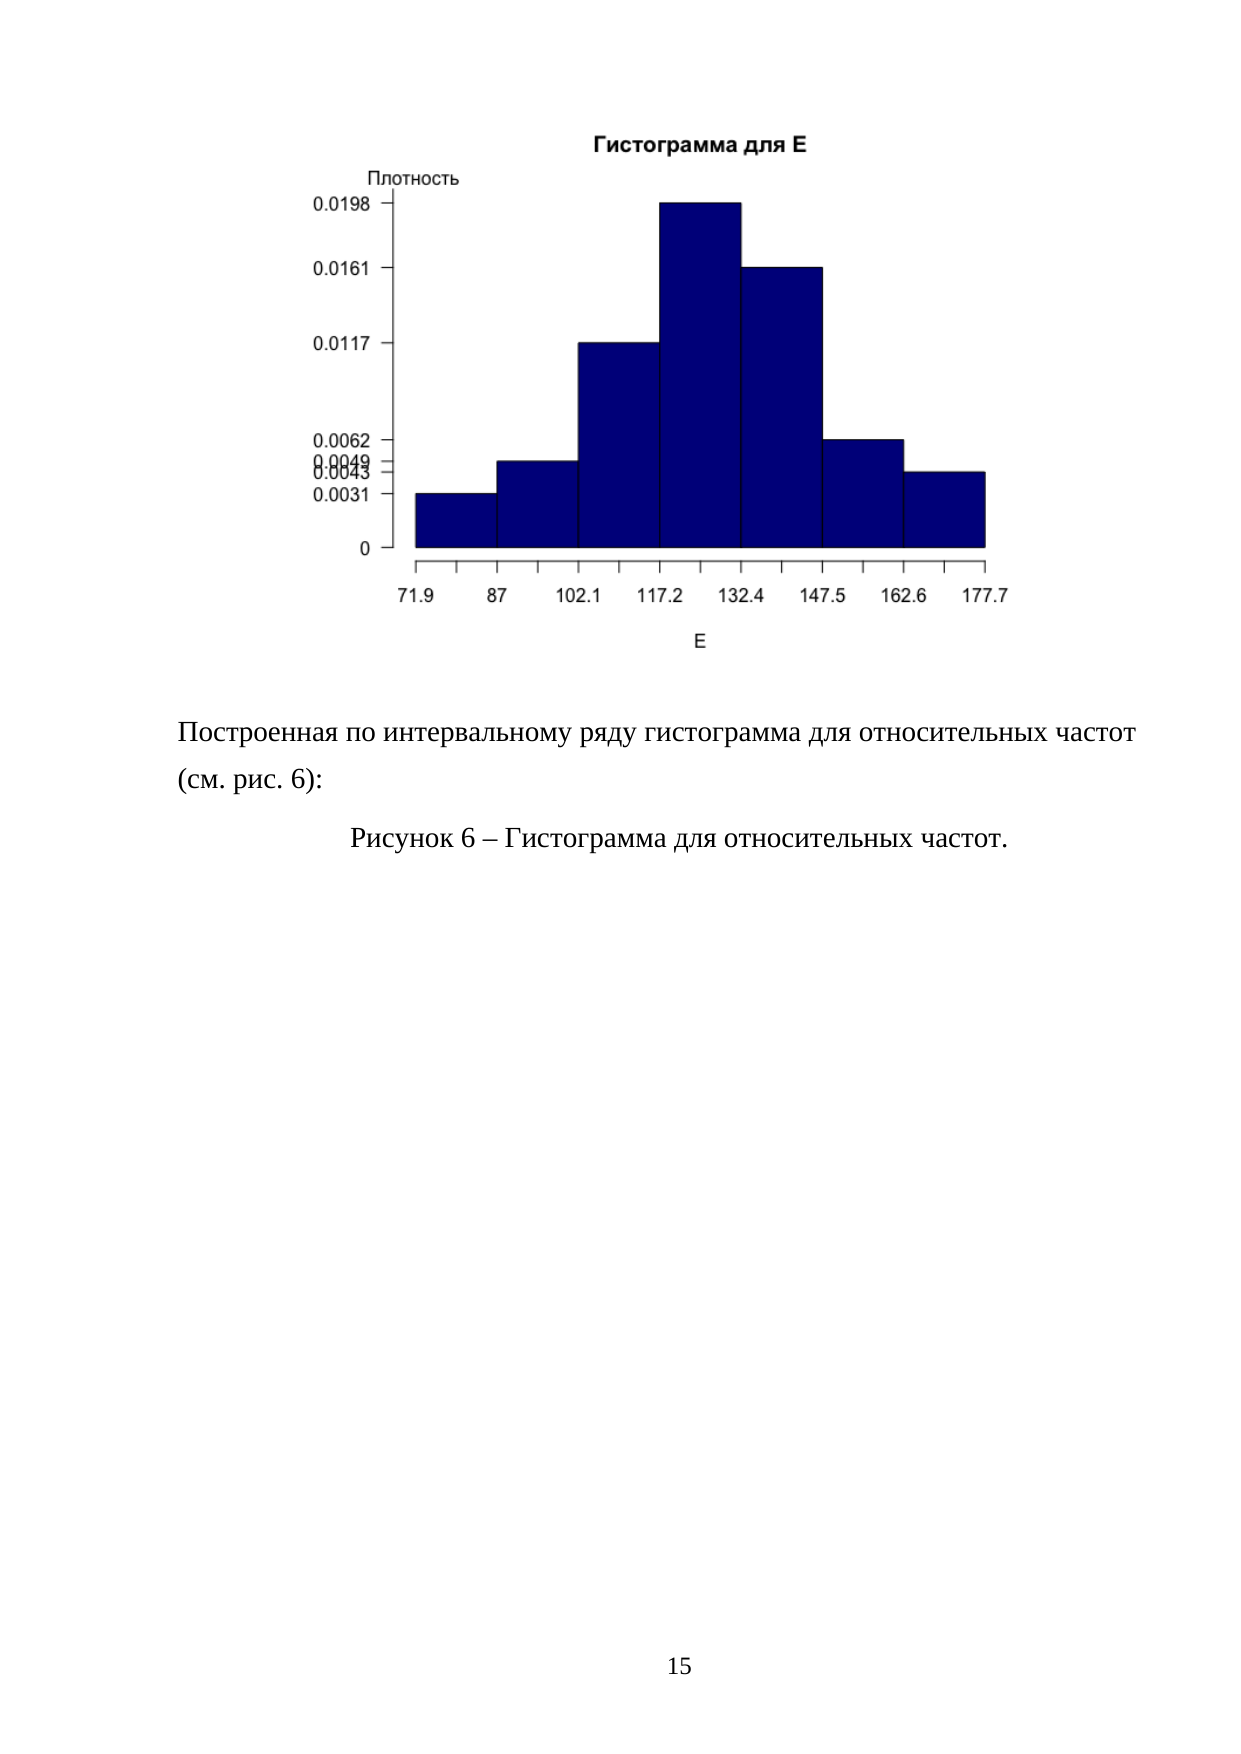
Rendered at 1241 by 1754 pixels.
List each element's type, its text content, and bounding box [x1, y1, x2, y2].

text Рисунок 6 – Гистограмма для относительных частот. [177, 820, 1181, 854]
picture [301, 97, 1055, 676]
